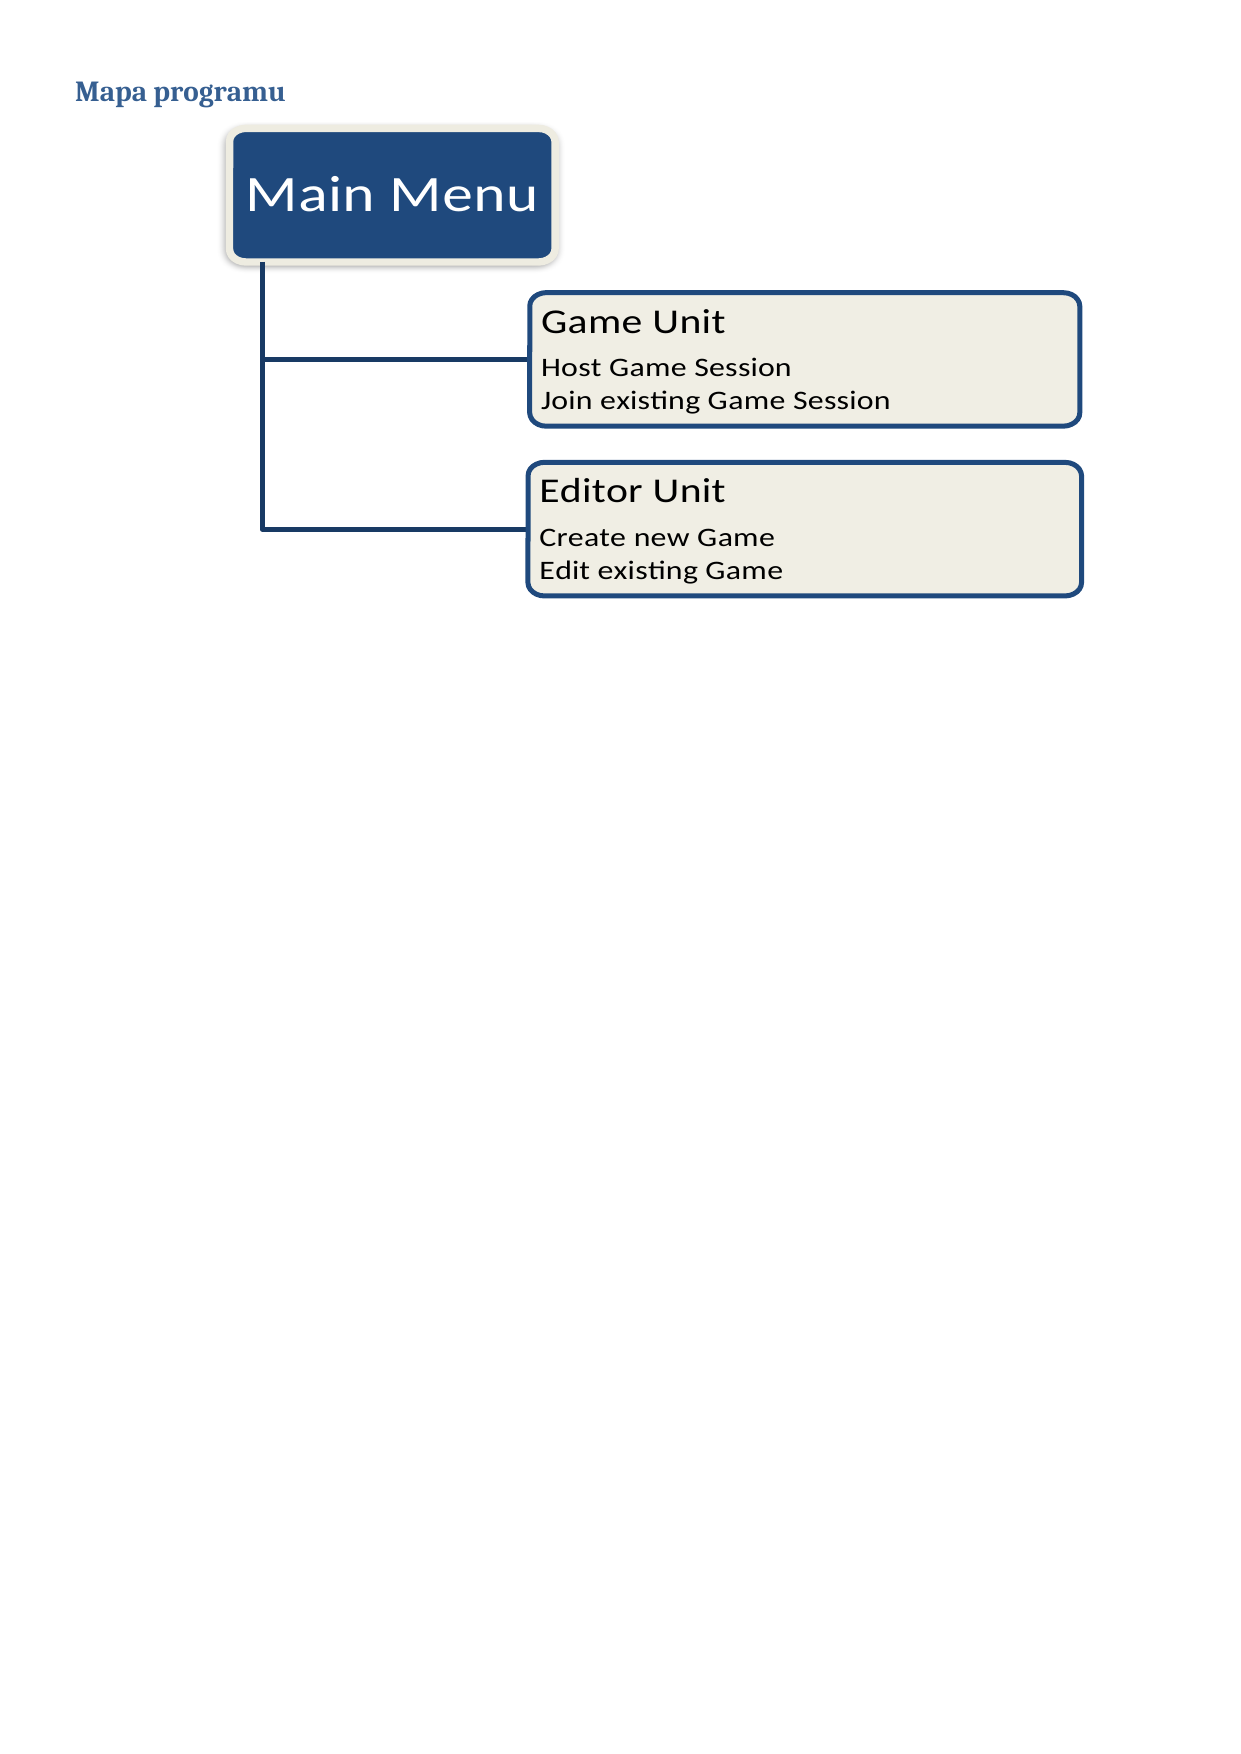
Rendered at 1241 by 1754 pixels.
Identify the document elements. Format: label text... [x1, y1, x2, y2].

subtitle Mapa programu [75, 75, 1165, 607]
